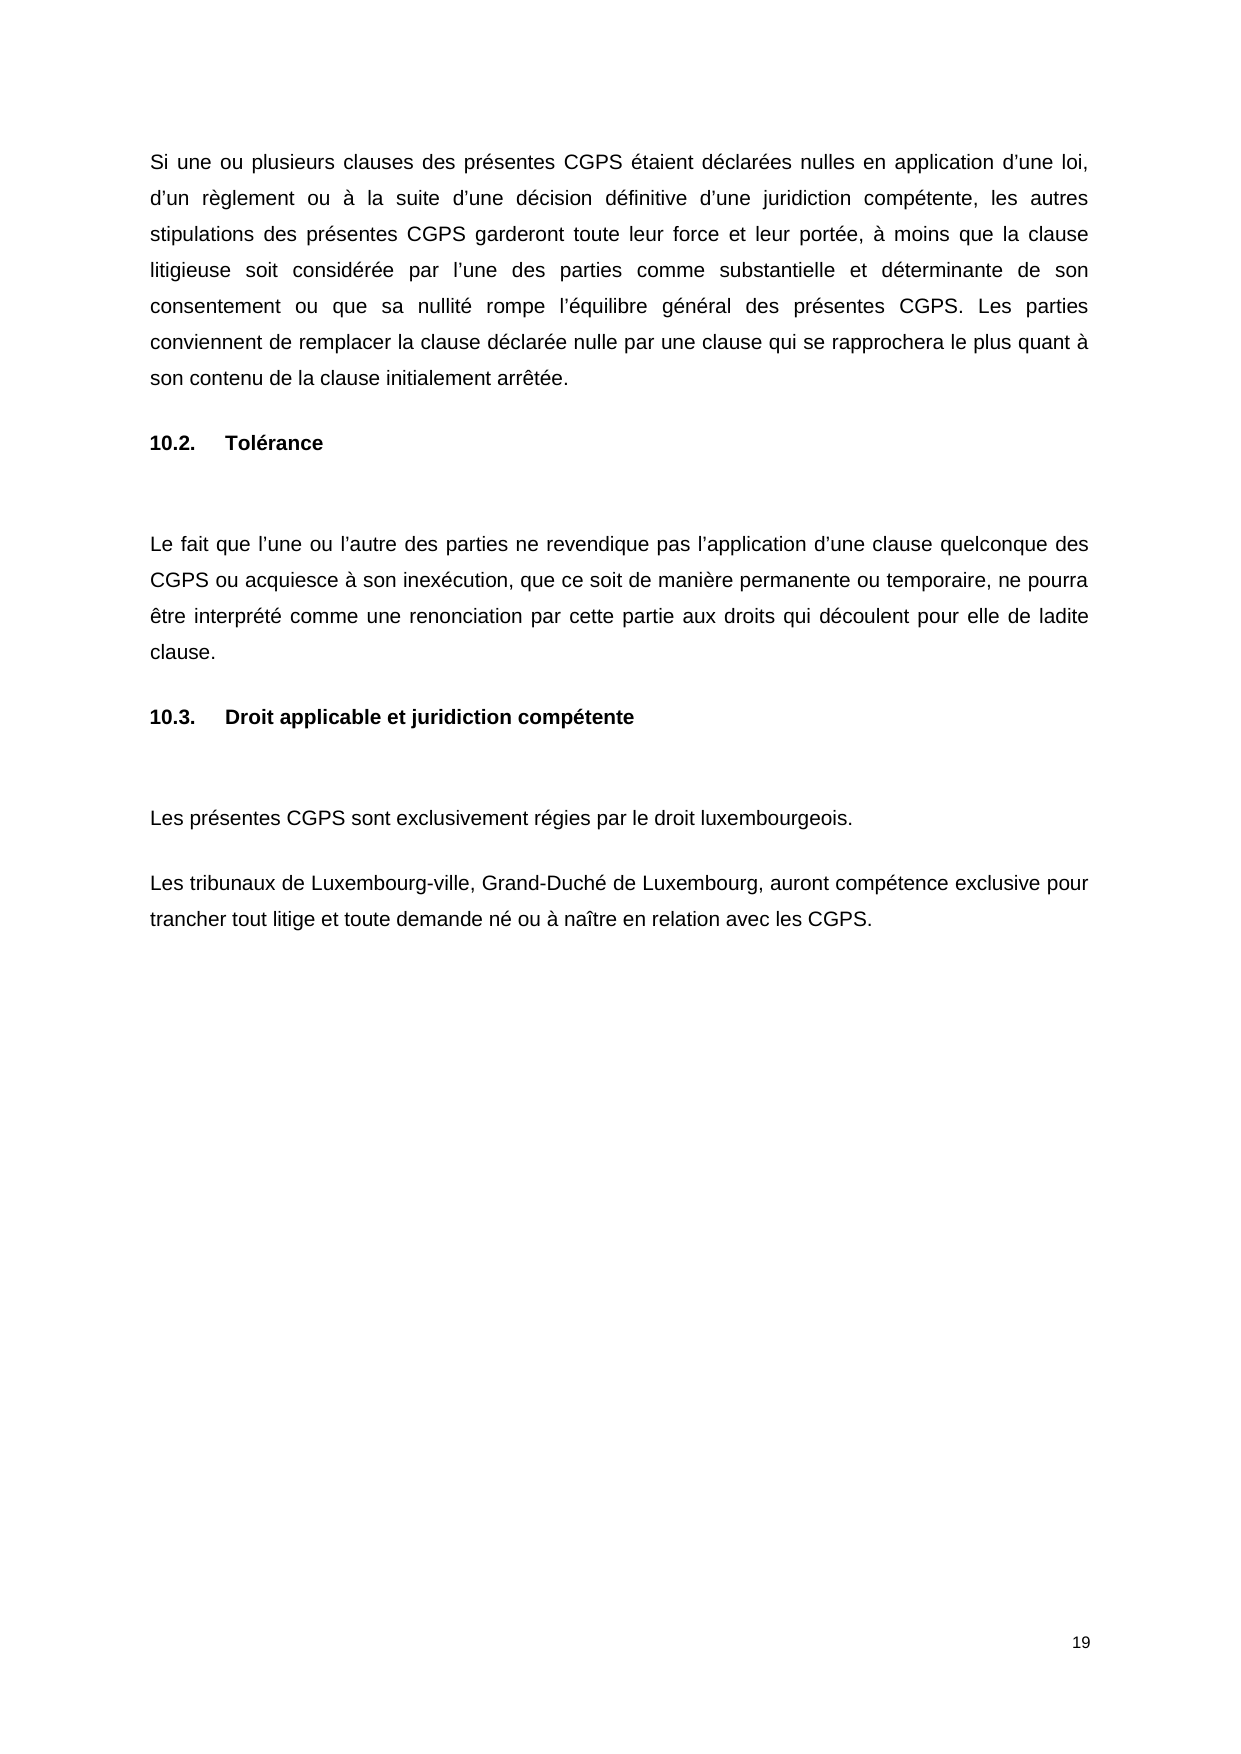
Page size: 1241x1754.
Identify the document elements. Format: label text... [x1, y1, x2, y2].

text Les présentes CGPS sont exclusivement régies par le droit luxembourgeois. [150, 806, 1090, 830]
list Tolérance [149, 431, 1090, 455]
text Si une ou plusieurs clauses des présentes CGPS étaient déclarées nulles en application d’une loi, d’un règlement ou à la suite d’une décision définitive d’une juridiction compétente, les autres stipulations des présentes CGPS garderont toute leur force et leur portée, à moins que la clause litigieuse soit considérée par l’une des parties comme substantielle et déterminante de son consentement ou que sa nullité rompe l’équilibre général des présentes CGPS. Les parties conviennent de remplacer la clause déclarée nulle par une clause qui se rapprochera le plus quant à son contenu de la clause initialement arrêtée. [150, 150, 1090, 389]
text Les tribunaux de Luxembourg-ville, Grand-Duché de Luxembourg, auront compétence exclusive pour trancher tout litige et toute demande né ou à naître en relation avec les CGPS. [150, 871, 1090, 931]
text Le fait que l’une ou l’autre des parties ne revendique pas l’application d’une clause quelconque des CGPS ou acquiesce à son inexécution, que ce soit de manière permanente ou temporaire, ne pourra être interprété comme une renonciation par cette partie aux droits qui découlent pour elle de ladite clause. [150, 532, 1090, 663]
list Droit applicable et juridiction compétente [149, 705, 1090, 729]
